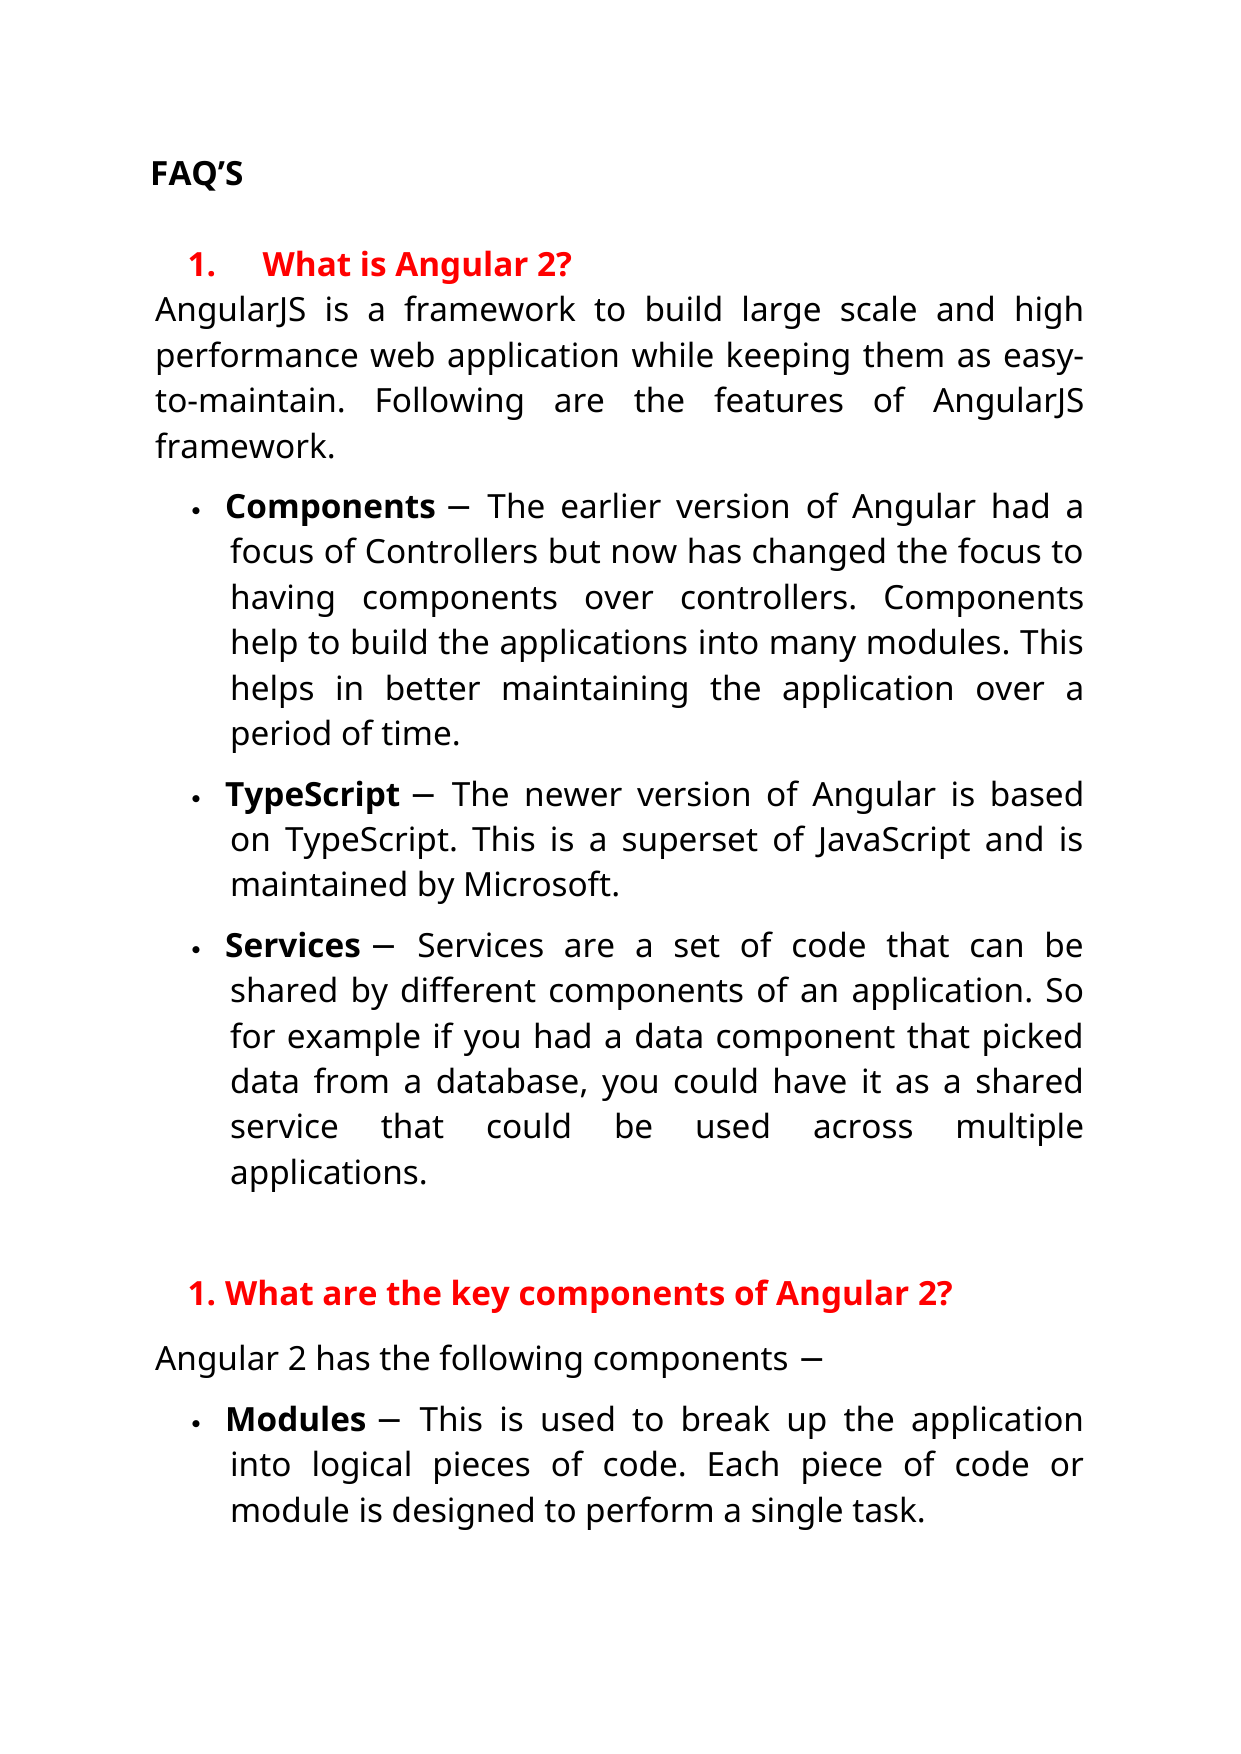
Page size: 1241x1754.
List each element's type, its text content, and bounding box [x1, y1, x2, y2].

list Services − Services are a set of code that can be shared by different components of an application. So for example if you had a data component that picked data from a database, you could have it as a shared service that could be used across multiple applications. [192, 922, 1085, 1194]
list Components − The earlier version of Angular had a focus of Controllers but now has changed the focus to having components over controllers. Components help to build the applications into many modules. This helps in better maintaining the application over a period of time. [192, 483, 1085, 755]
text Angular 2 has the following components − [155, 1335, 1085, 1381]
list TypeScript − The newer version of Angular is based on TypeScript. This is a superset of JavaScript and is maintained by Microsoft. [192, 770, 1085, 907]
list Modules − This is used to break up the application into logical pieces of code. Each piece of code or module is designed to perform a single task. [192, 1396, 1085, 1532]
text AngularJS is a framework to build large scale and high performance web application while keeping them as easy-to-maintain. Following are the features of AngularJS framework. [155, 286, 1085, 468]
list What is Angular 2? [187, 241, 1090, 286]
list What are the key components of Angular 2? [187, 1269, 1090, 1315]
text FAQ’S [150, 150, 1090, 195]
